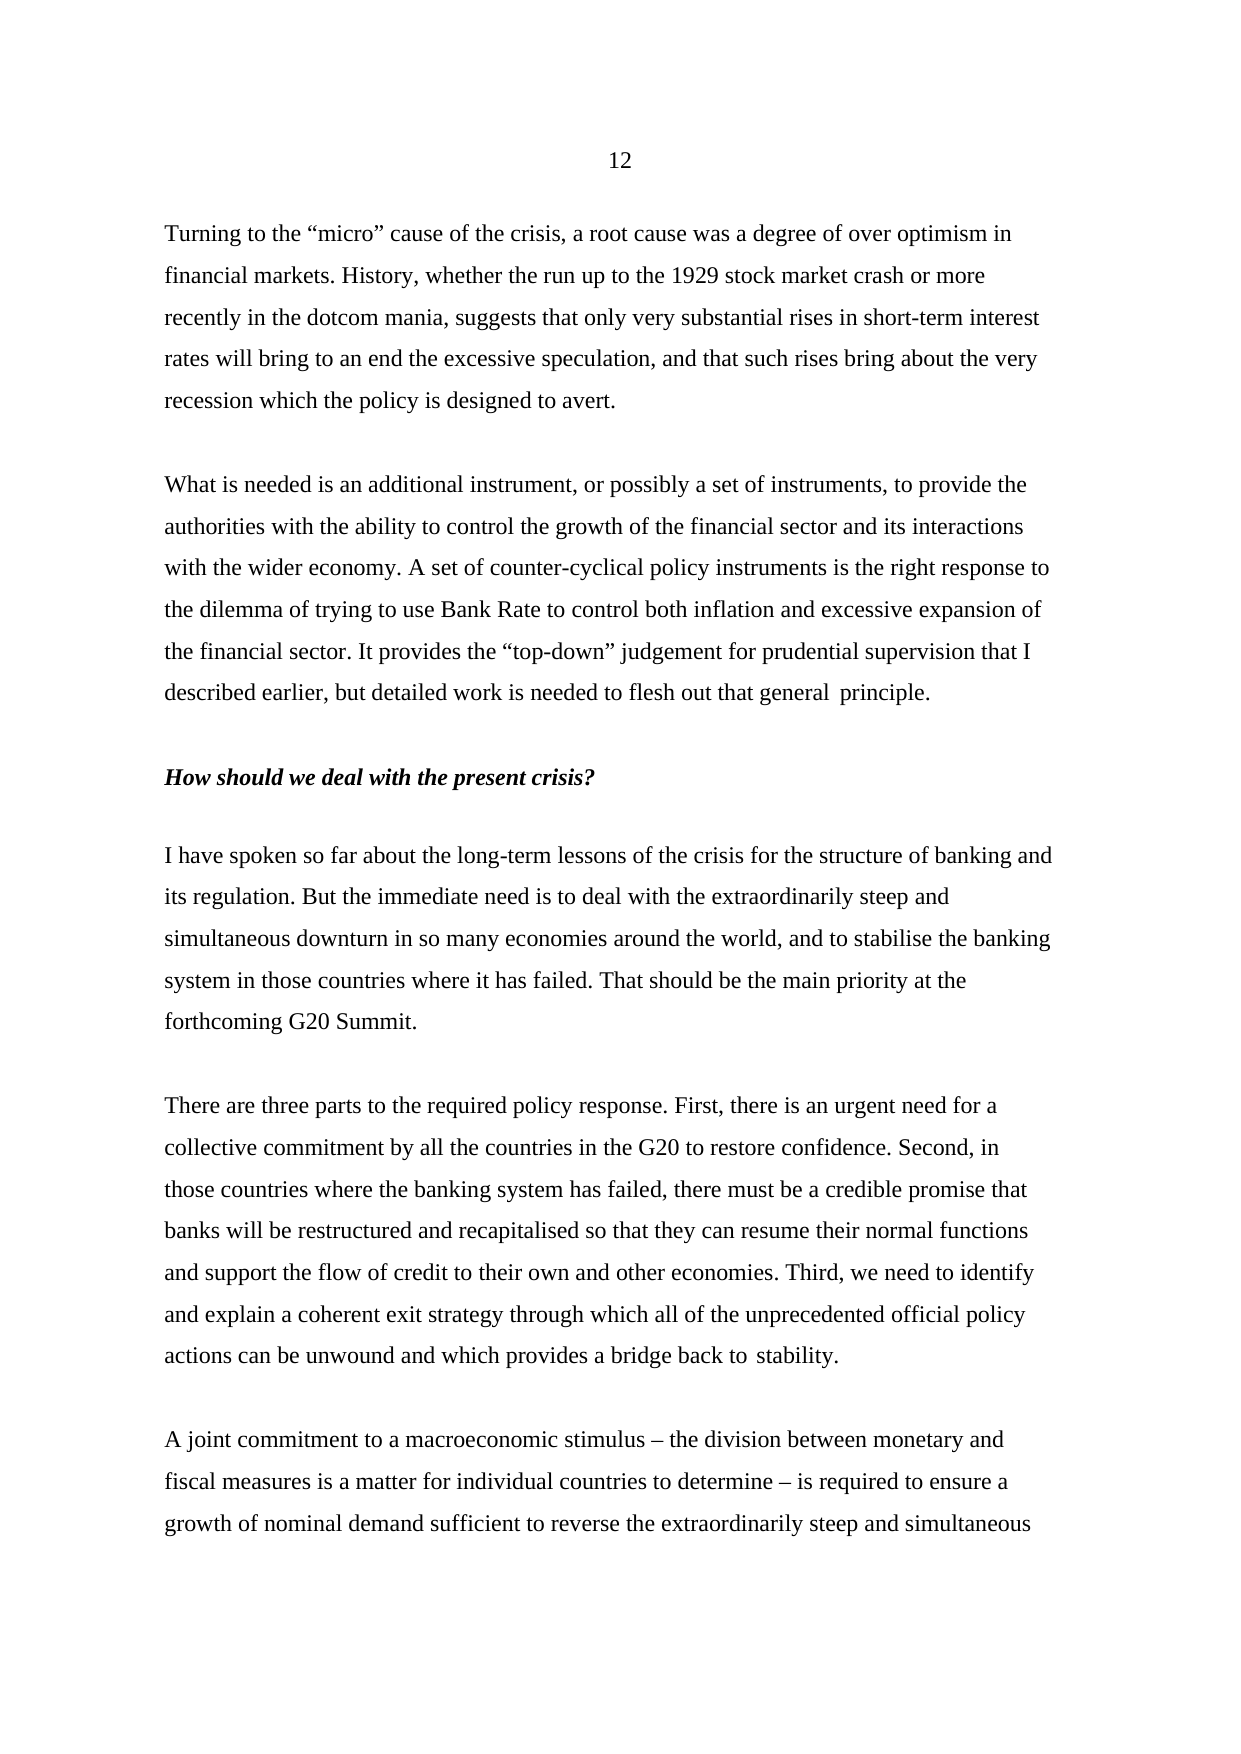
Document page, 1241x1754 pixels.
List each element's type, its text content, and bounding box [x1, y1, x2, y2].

text I have spoken so far about the long-term lessons of the crisis for the structure of banking and its regulation. But the immediate need is to deal with the extraordinarily steep and simultaneous downturn in so many economies around the world, and to stabilise the banking system in those countries where it has failed. That should be the main priority at the forthcoming G20 Summit. [164, 841, 1064, 1035]
text What is needed is an additional instrument, or possibly a set of instruments, to provide the authorities with the ability to control the growth of the financial sector and its interactions with the wider economy. A set of counter-cyclical policy instruments is the right response to the dilemma of trying to use Bank Rate to control both inflation and excessive expansion of the financial sector. It provides the “top-down” judgement for prudential supervision that I described earlier, but detailed work is needed to flesh out that general principle. [164, 470, 1064, 706]
subtitle How should we deal with the present crisis? [164, 763, 1109, 790]
text Turning to the “micro” cause of the crisis, a root cause was a degree of over optimism in financial markets. History, whether the run up to the 1929 stock market crash or more recently in the dotcom mania, suggests that only very substantial rises in short-term interest rates will bring to an end the excessive speculation, and that such rises bring about the very recession which the policy is designed to avert. [164, 219, 1049, 414]
text There are three parts to the required policy response. First, there is an urgent need for a collective commitment by all the countries in the G20 to restore confidence. Second, in those countries where the banking system has failed, there must be a credible promise that banks will be restructured and recapitalised so that they can resume their normal functions and support the flow of credit to their own and other economies. Third, we need to identify and explain a coherent exit strategy through which all of the unprecedented official policy actions can be unwound and which provides a bridge back to stability. [164, 1091, 1049, 1369]
text A joint commitment to a macroeconomic stimulus – the division between monetary and fiscal measures is a matter for individual countries to determine – is required to ensure a growth of nominal demand sufficient to reverse the extraordinarily steep and simultaneous [164, 1425, 1049, 1536]
